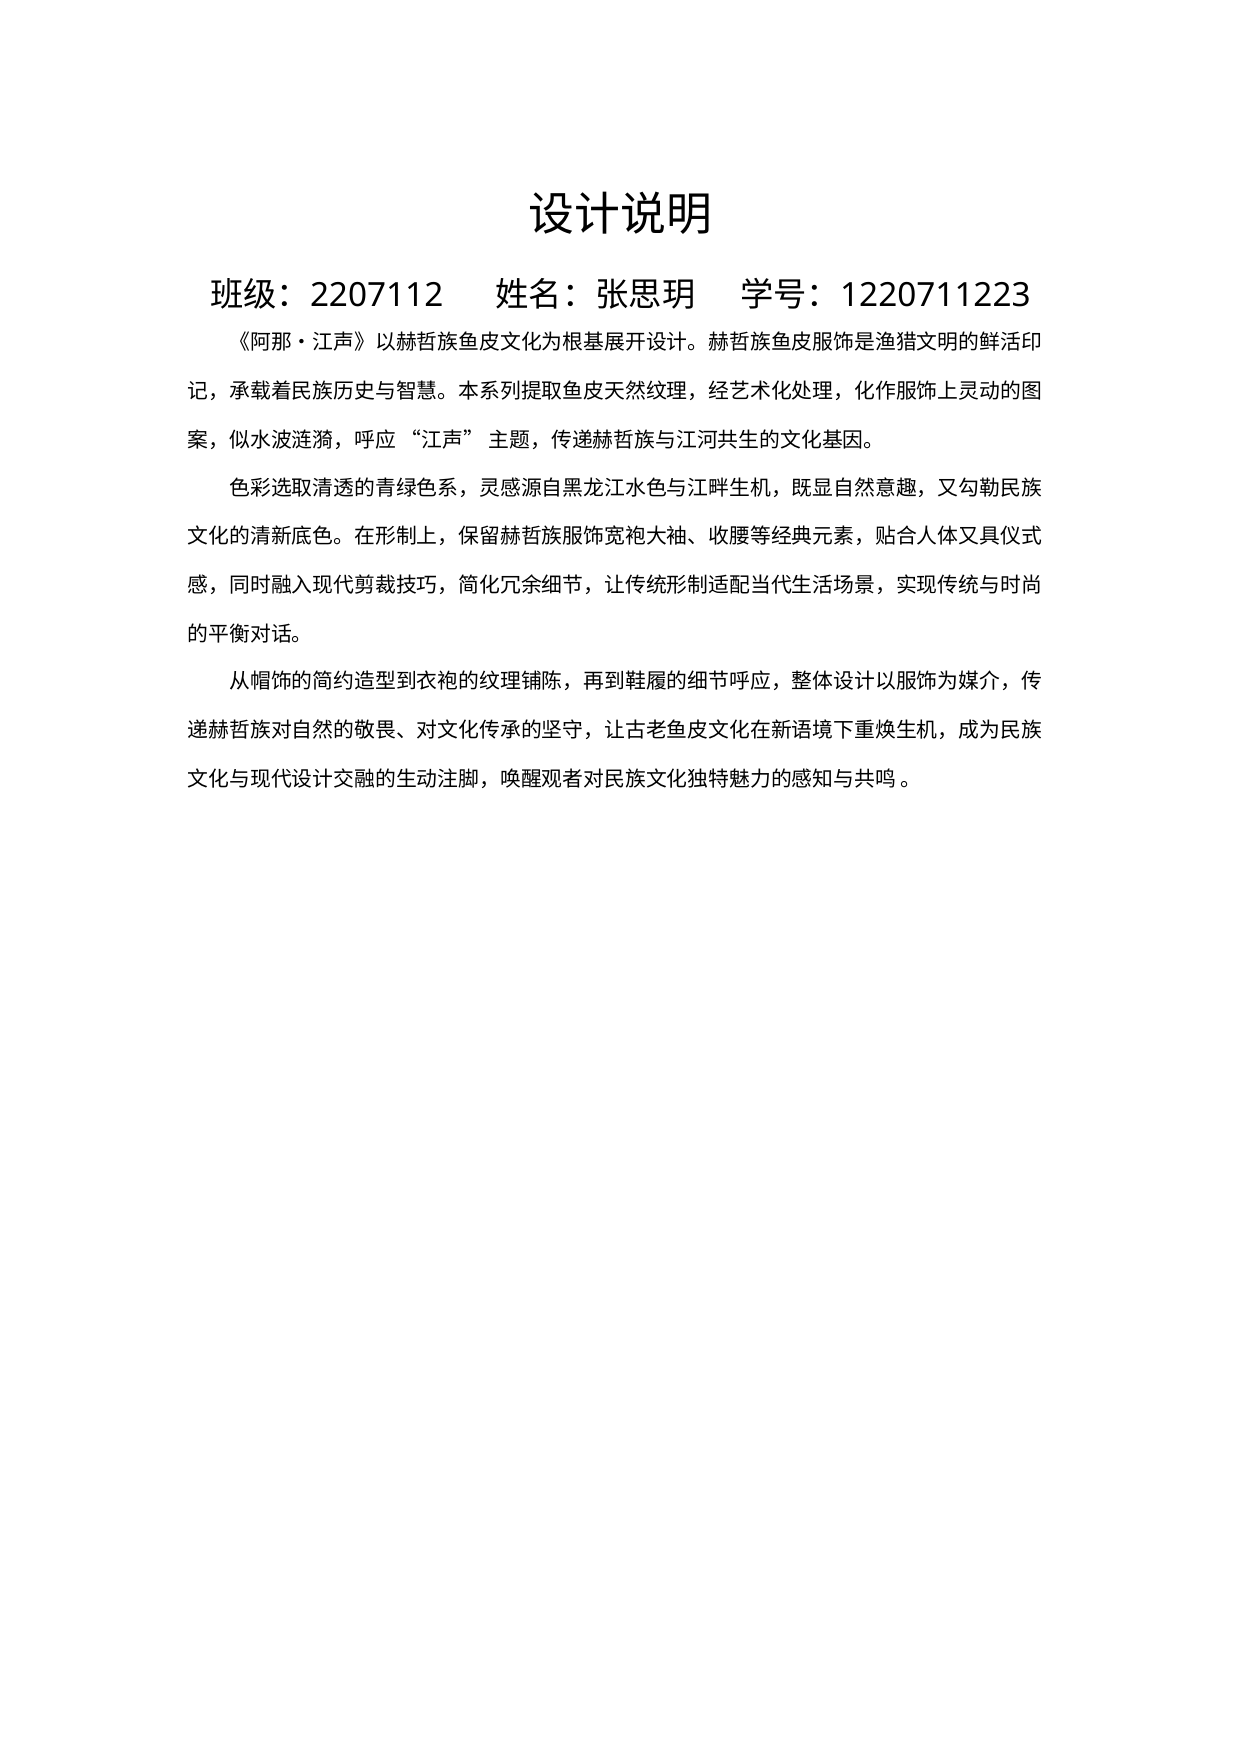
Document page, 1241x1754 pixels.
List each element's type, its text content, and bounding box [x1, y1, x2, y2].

text 色彩选取清透的青绿色系，灵感源自黑龙江水色与江畔生机，既显自然意趣，又勾勒民族文化的清新底色。在形制上，保留赫哲族服饰宽袍大袖、收腰等经典元素，贴合人体又具仪式感，同时融入现代剪裁技巧，简化冗余细节，让传统形制适配当代生活场景，实现传统与时尚的平衡对话。 [187, 469, 1053, 648]
text 班级：2207112 姓名：张思玥 学号：1220711223 [187, 259, 1053, 324]
text 设计说明 [187, 162, 1053, 259]
text 《阿那・江声》以赫哲族鱼皮文化为根基展开设计。赫哲族鱼皮服饰是渔猎文明的鲜活印记，承载着民族历史与智慧。本系列提取鱼皮天然纹理，经艺术化处理，化作服饰上灵动的图案，似水波涟漪，呼应 “江声” 主题，传递赫哲族与江河共生的文化基因。 [187, 324, 1053, 454]
text 从帽饰的简约造型到衣袍的纹理铺陈，再到鞋履的细节呼应，整体设计以服饰为媒介，传递赫哲族对自然的敬畏、对文化传承的坚守，让古老鱼皮文化在新语境下重焕生机，成为民族文化与现代设计交融的生动注脚，唤醒观者对民族文化独特魅力的感知与共鸣 。 [187, 663, 1053, 793]
